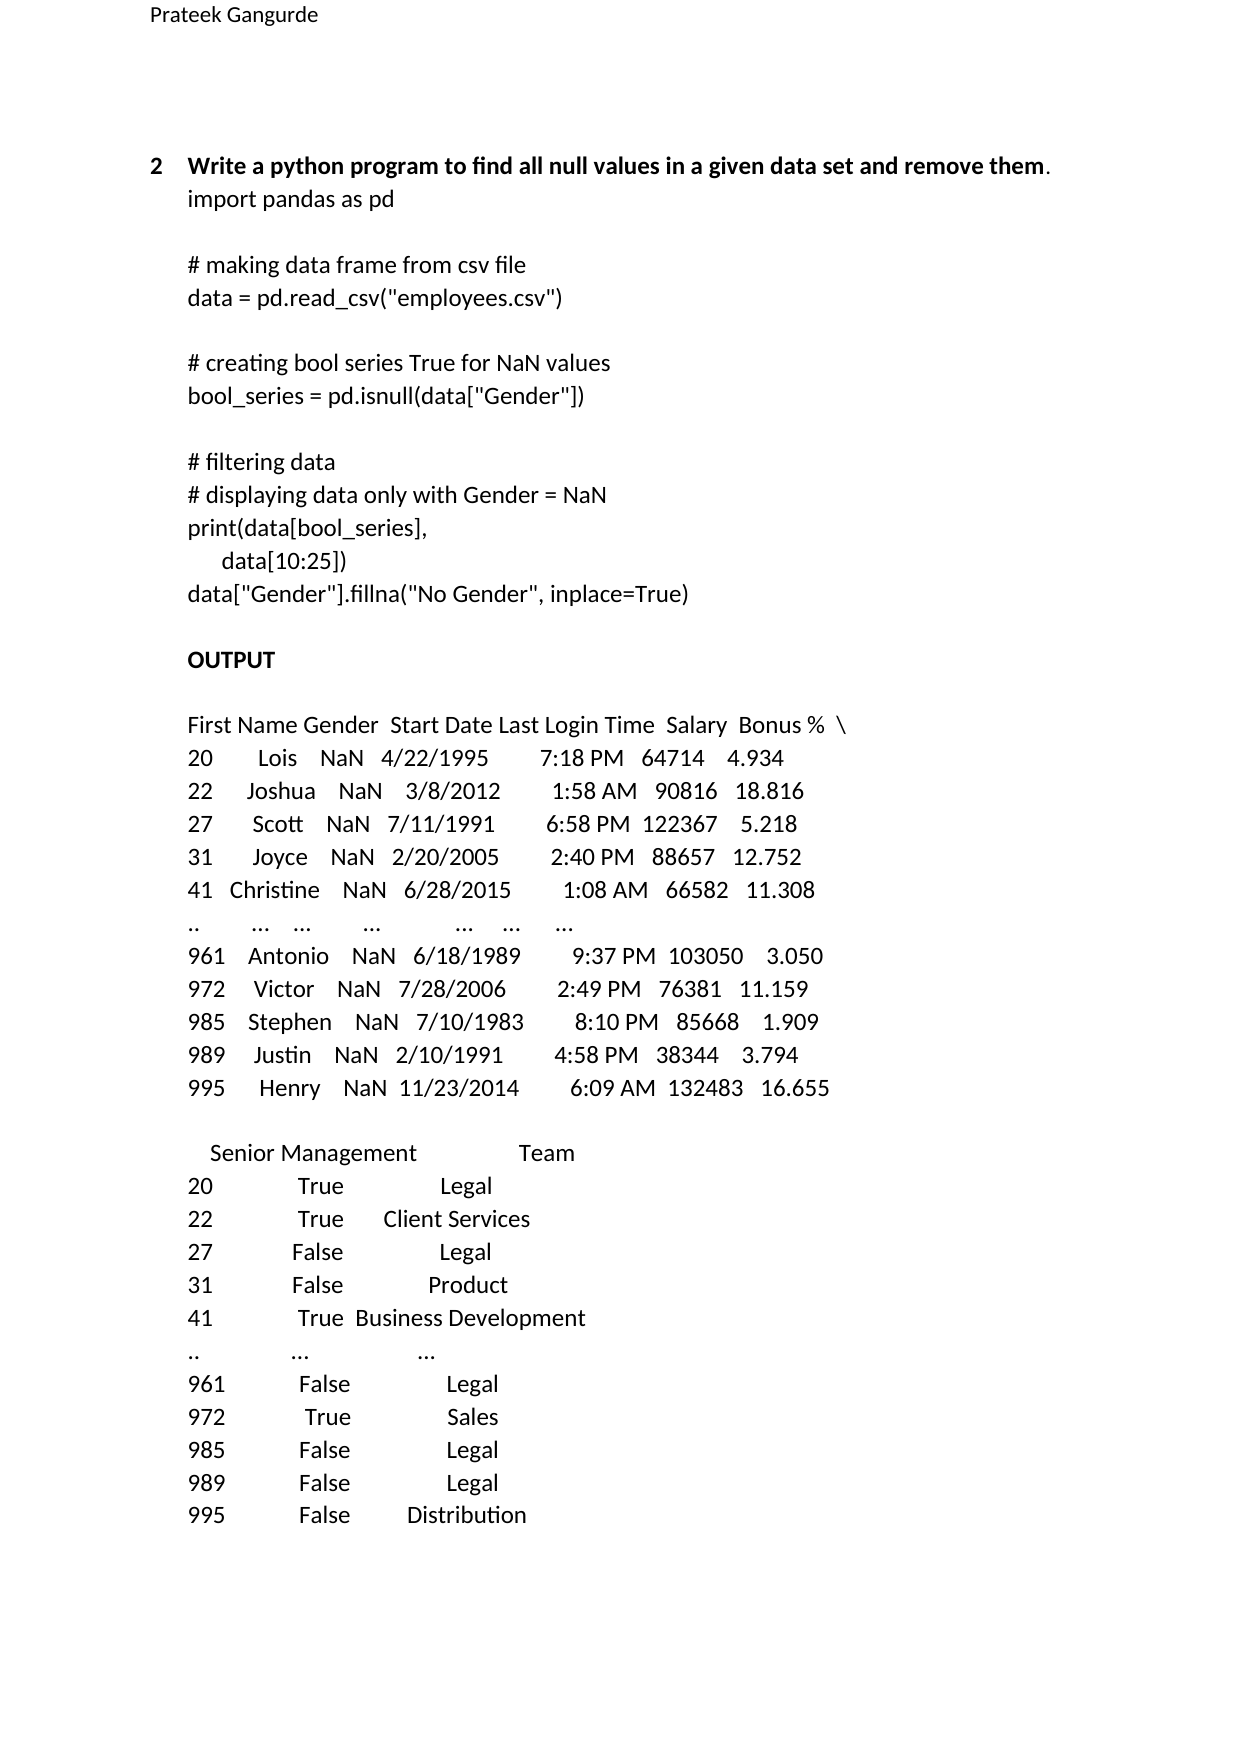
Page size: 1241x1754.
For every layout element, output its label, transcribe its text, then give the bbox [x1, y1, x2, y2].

list # displaying data only with Gender = NaN [187, 479, 1090, 510]
list First Name Gender Start Date Last Login Time Salary Bonus % \ [187, 709, 1090, 740]
list 41 True Business Development [187, 1302, 1090, 1333]
list .. ... ... ... ... ... ... [187, 907, 1090, 938]
list import pandas as pd [187, 183, 1090, 213]
list 995 Henry NaN 11/23/2014 6:09 AM 132483 16.655 [187, 1072, 1090, 1102]
list .. ... ... [187, 1335, 1090, 1366]
list 22 Joshua NaN 3/8/2012 1:58 AM 90816 18.816 [187, 775, 1090, 806]
list 985 False Legal [187, 1434, 1090, 1464]
list 31 Joyce NaN 2/20/2005 2:40 PM 88657 12.752 [187, 841, 1090, 872]
list data = pd.read_csv("employees.csv") [187, 282, 1090, 312]
list 27 Scott NaN 7/11/1991 6:58 PM 122367 5.218 [187, 808, 1090, 839]
list 989 Justin NaN 2/10/1991 4:58 PM 38344 3.794 [187, 1039, 1090, 1069]
list 989 False Legal [187, 1467, 1090, 1497]
list bool_series = pd.isnull(data["Gender"]) [187, 380, 1090, 411]
list print(data[bool_series], [187, 512, 1090, 543]
list 961 Antonio NaN 6/18/1989 9:37 PM 103050 3.050 [187, 940, 1090, 971]
list 20 True Legal [187, 1170, 1090, 1201]
list 995 False Distribution [187, 1499, 1090, 1530]
list 31 False Product [187, 1269, 1090, 1300]
list 20 Lois NaN 4/22/1995 7:18 PM 64714 4.934 [187, 742, 1090, 773]
list 972 Victor NaN 7/28/2006 2:49 PM 76381 11.159 [187, 973, 1090, 1003]
list 972 True Sales [187, 1401, 1090, 1431]
list Senior Management Team [187, 1137, 1090, 1168]
list # making data frame from csv file [187, 249, 1090, 279]
list 22 True Client Services [187, 1203, 1090, 1234]
list 41 Christine NaN 6/28/2015 1:08 AM 66582 11.308 [187, 874, 1090, 905]
list Write a python program to find all null values in a given data set and remove them. [150, 150, 1090, 181]
list 961 False Legal [187, 1368, 1090, 1398]
list 985 Stephen NaN 7/10/1983 8:10 PM 85668 1.909 [187, 1006, 1090, 1036]
list # creating bool series True for NaN values [187, 347, 1090, 378]
list data["Gender"].fillna("No Gender", inplace=True) [187, 578, 1090, 608]
list 27 False Legal [187, 1236, 1090, 1267]
list OUTPUT [187, 644, 1090, 674]
list data[10:25]) [187, 545, 1090, 576]
list # filtering data [187, 446, 1090, 477]
